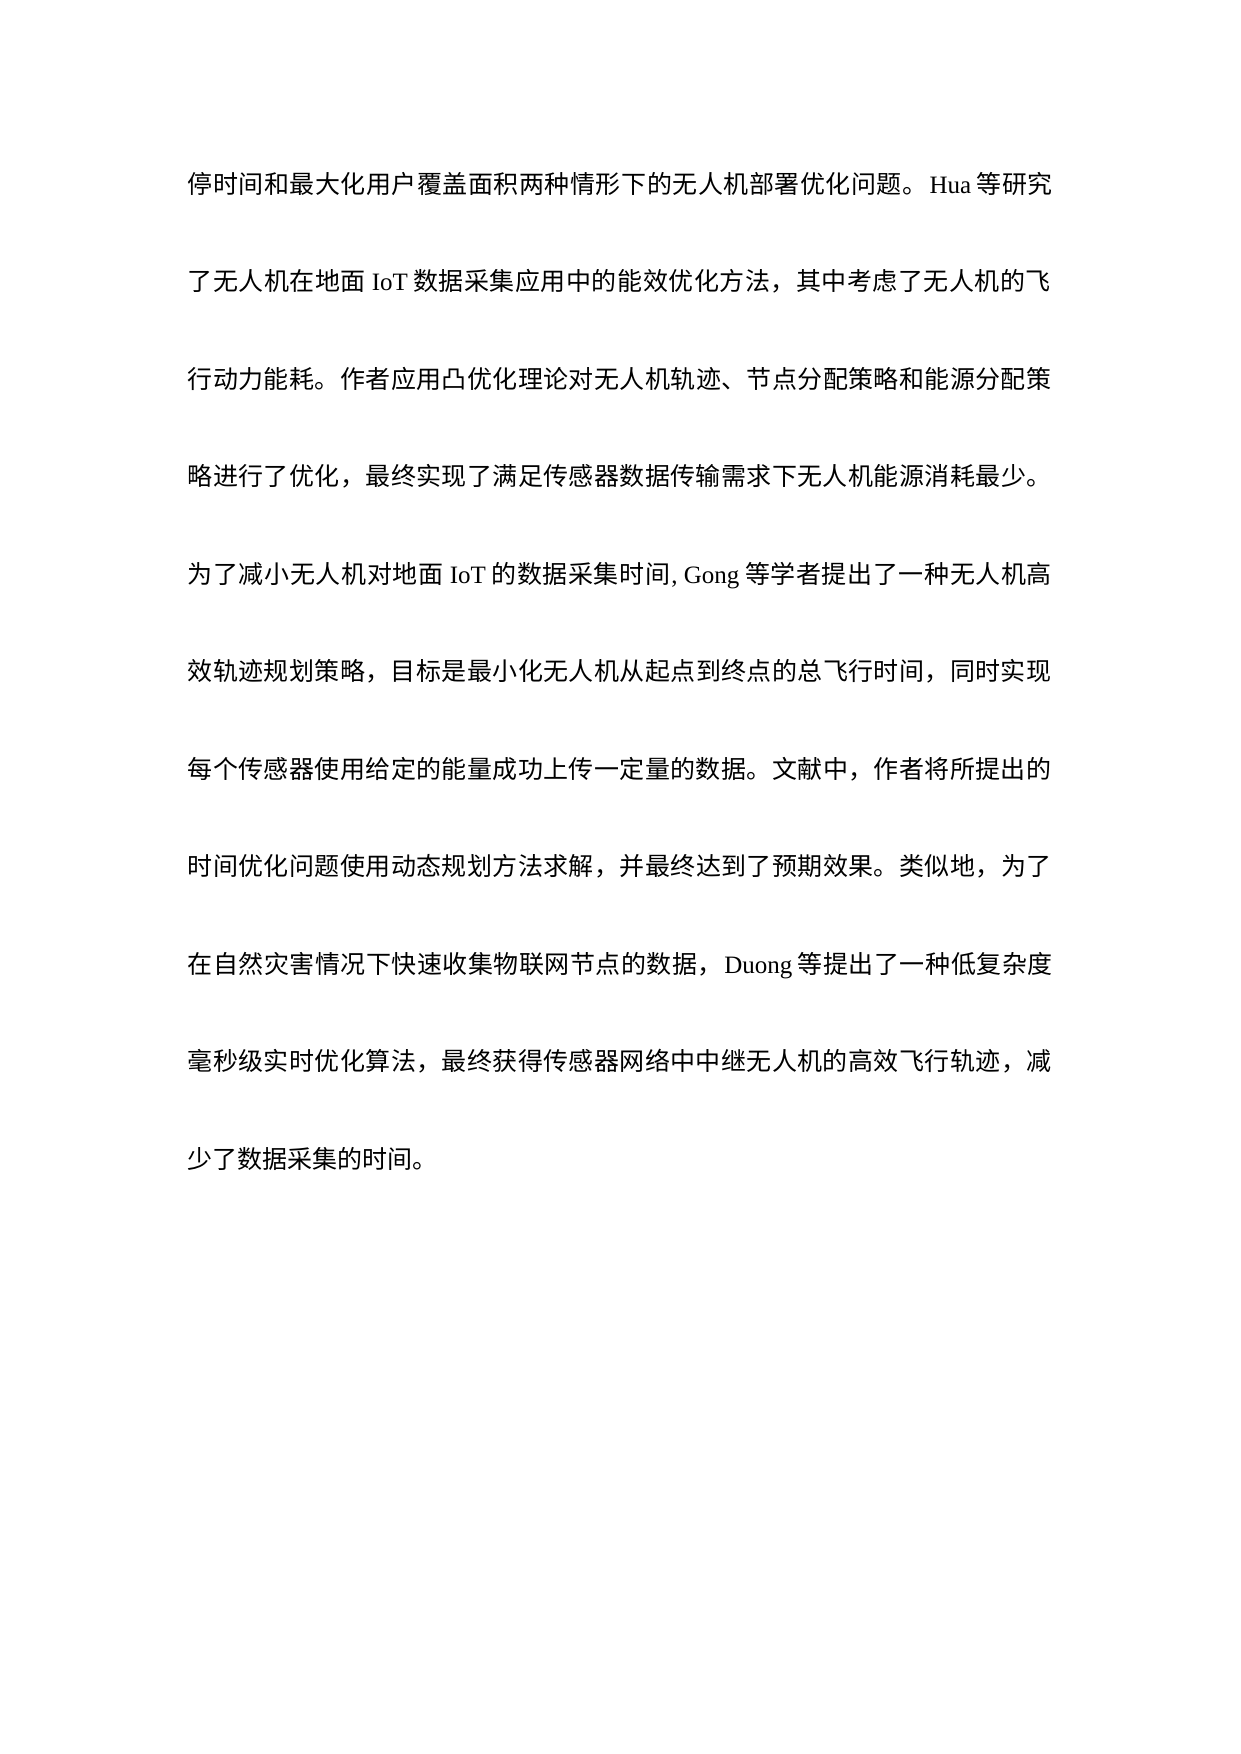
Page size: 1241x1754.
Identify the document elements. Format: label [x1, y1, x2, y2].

text [187, 150, 1053, 1190]
